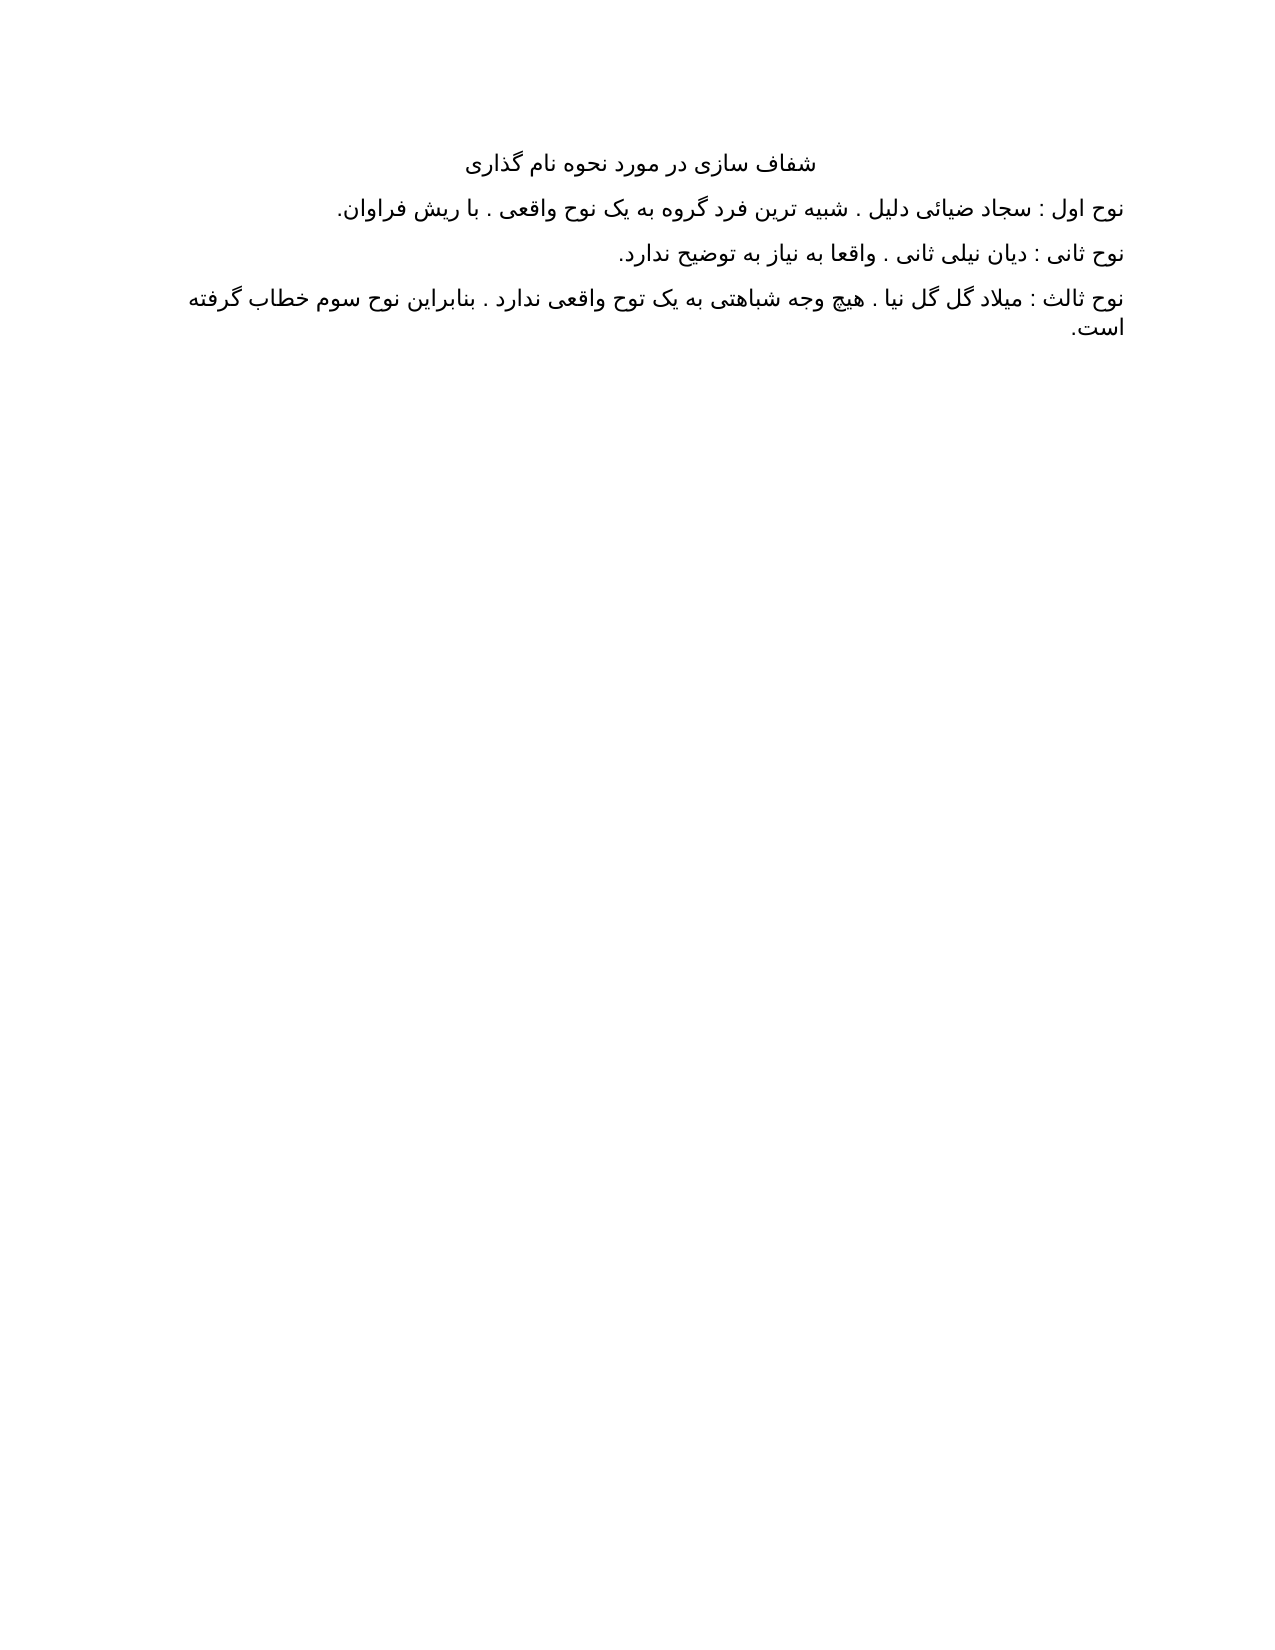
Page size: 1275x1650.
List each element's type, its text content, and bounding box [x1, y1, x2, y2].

text شفاف سازی در مورد نحوه نام گذاری [150, 150, 1125, 176]
text نوح ثانی : دیان نیلی ثانی . واقعا به نیاز به توضیح ندارد. [150, 240, 1125, 267]
text نوح اول : سجاد ضیائی دلیل . شبیه ترین فرد گروه به یک نوح واقعی . با ریش فراوان. [150, 195, 1125, 221]
text نوح ثالث : میلاد گل گل نیا . هیچ وجه شباهتی به یک توح واقعی ندارد . بنابراین نوح سوم خطاب گرفته است. [150, 285, 1125, 340]
